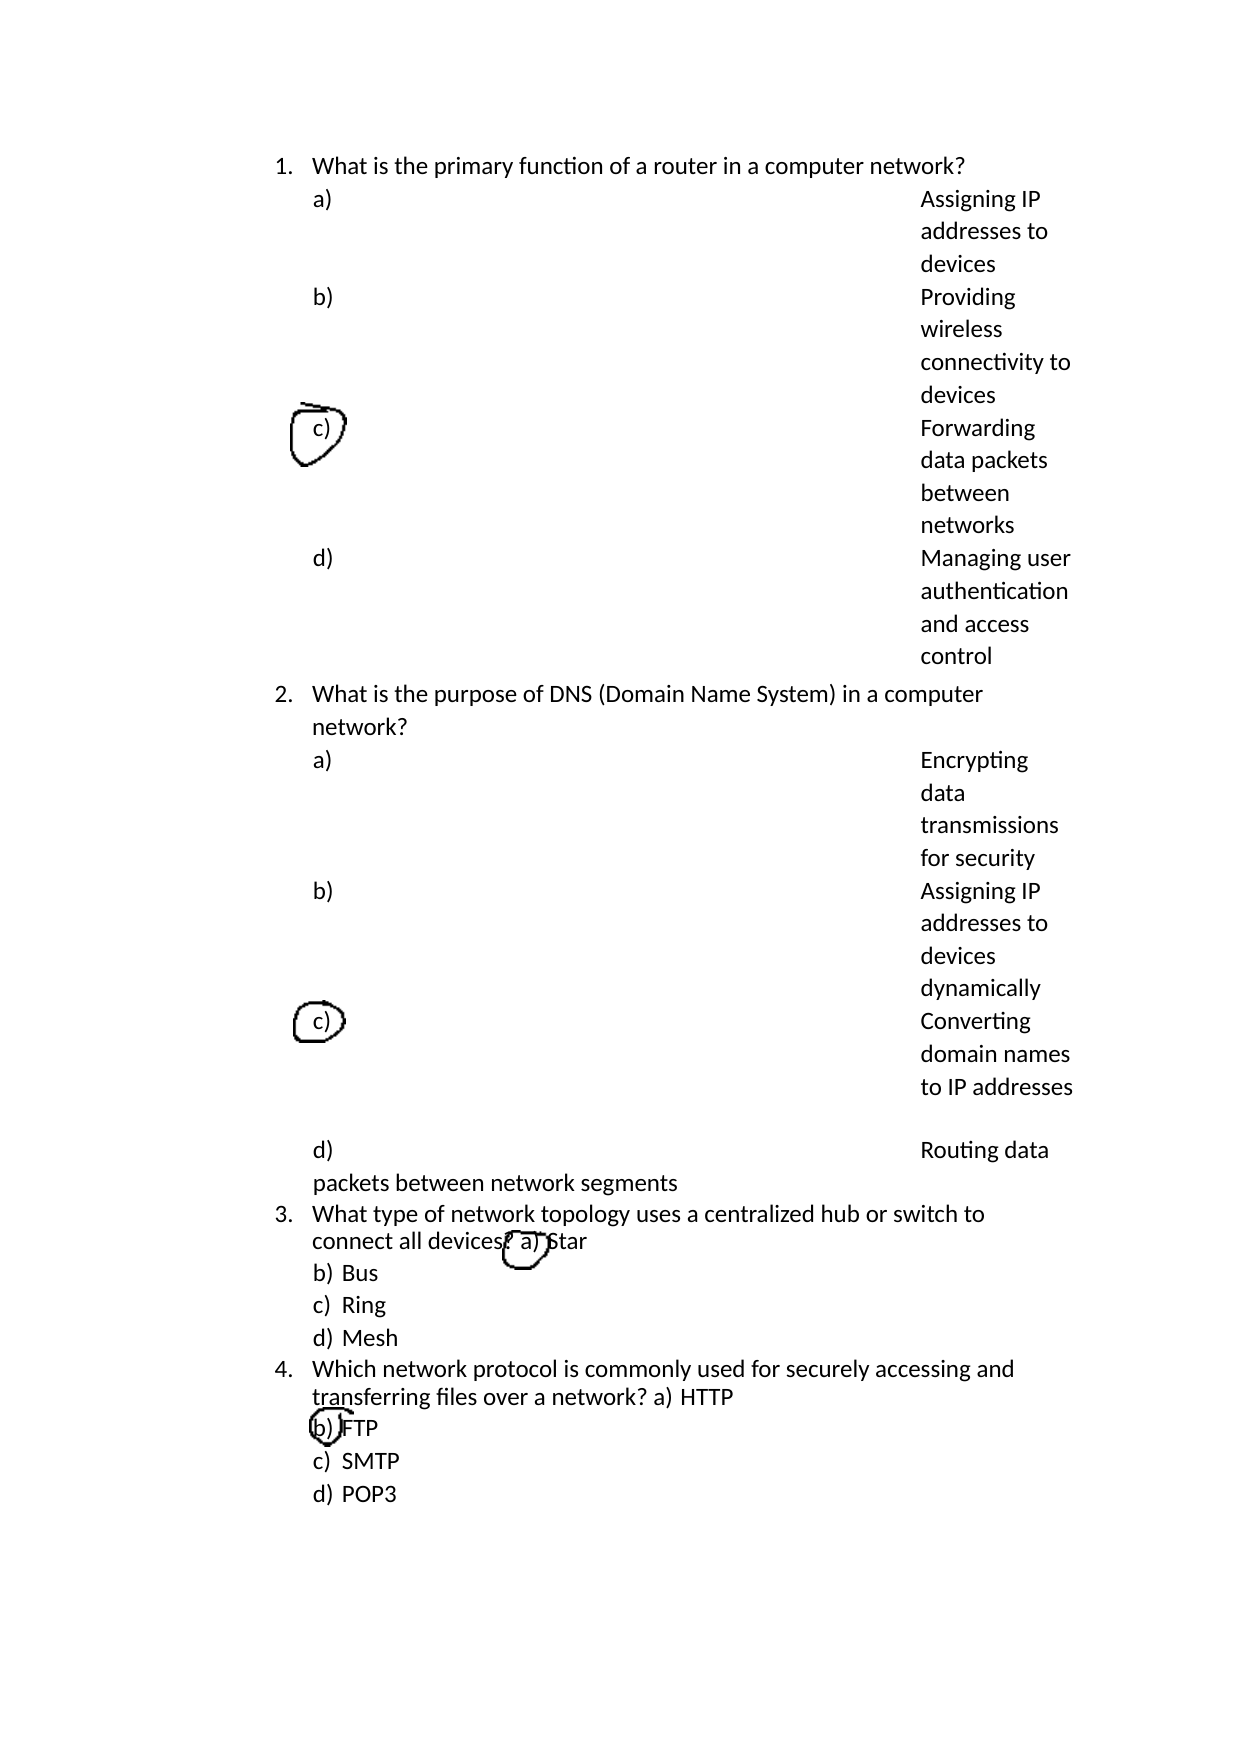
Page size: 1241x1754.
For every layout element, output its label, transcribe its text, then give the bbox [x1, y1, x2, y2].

list Routing data [313, 1134, 1073, 1164]
list POP3 [313, 1478, 1073, 1509]
list What is the purpose of DNS (Domain Name System) in a computer network? [274, 678, 1068, 742]
list Managing user authentication and access control [313, 542, 1073, 671]
list Ring [313, 1289, 1073, 1320]
list FTP [354, 1412, 1073, 1443]
text packets between network segments [313, 1167, 1073, 1197]
list Assigning IP addresses to devices dynamically [313, 875, 1073, 1003]
list Encrypting data transmissions for security [313, 744, 1073, 872]
list Bus [313, 1257, 1073, 1287]
list Mesh [313, 1322, 1073, 1353]
list Converting domain names to IP addresses [313, 1006, 1073, 1101]
list Which network protocol is commonly used for securely accessing and transferring files over a network? a) HTTP [274, 1355, 1068, 1412]
picture [309, 1407, 354, 1447]
list What type of network topology uses a centralized hub or switch to connect all devices? a) Star [274, 1200, 1068, 1256]
list Assigning IP addresses to devices [313, 183, 1073, 279]
list What is the primary function of a router in a computer network? [274, 150, 1068, 181]
list Providing wireless connectivity to devices [313, 281, 1073, 409]
picture [293, 1000, 346, 1043]
list Forwarding data packets between networks [313, 412, 1073, 540]
picture [290, 402, 347, 467]
list SMTP [313, 1445, 1073, 1476]
picture [502, 1230, 551, 1270]
